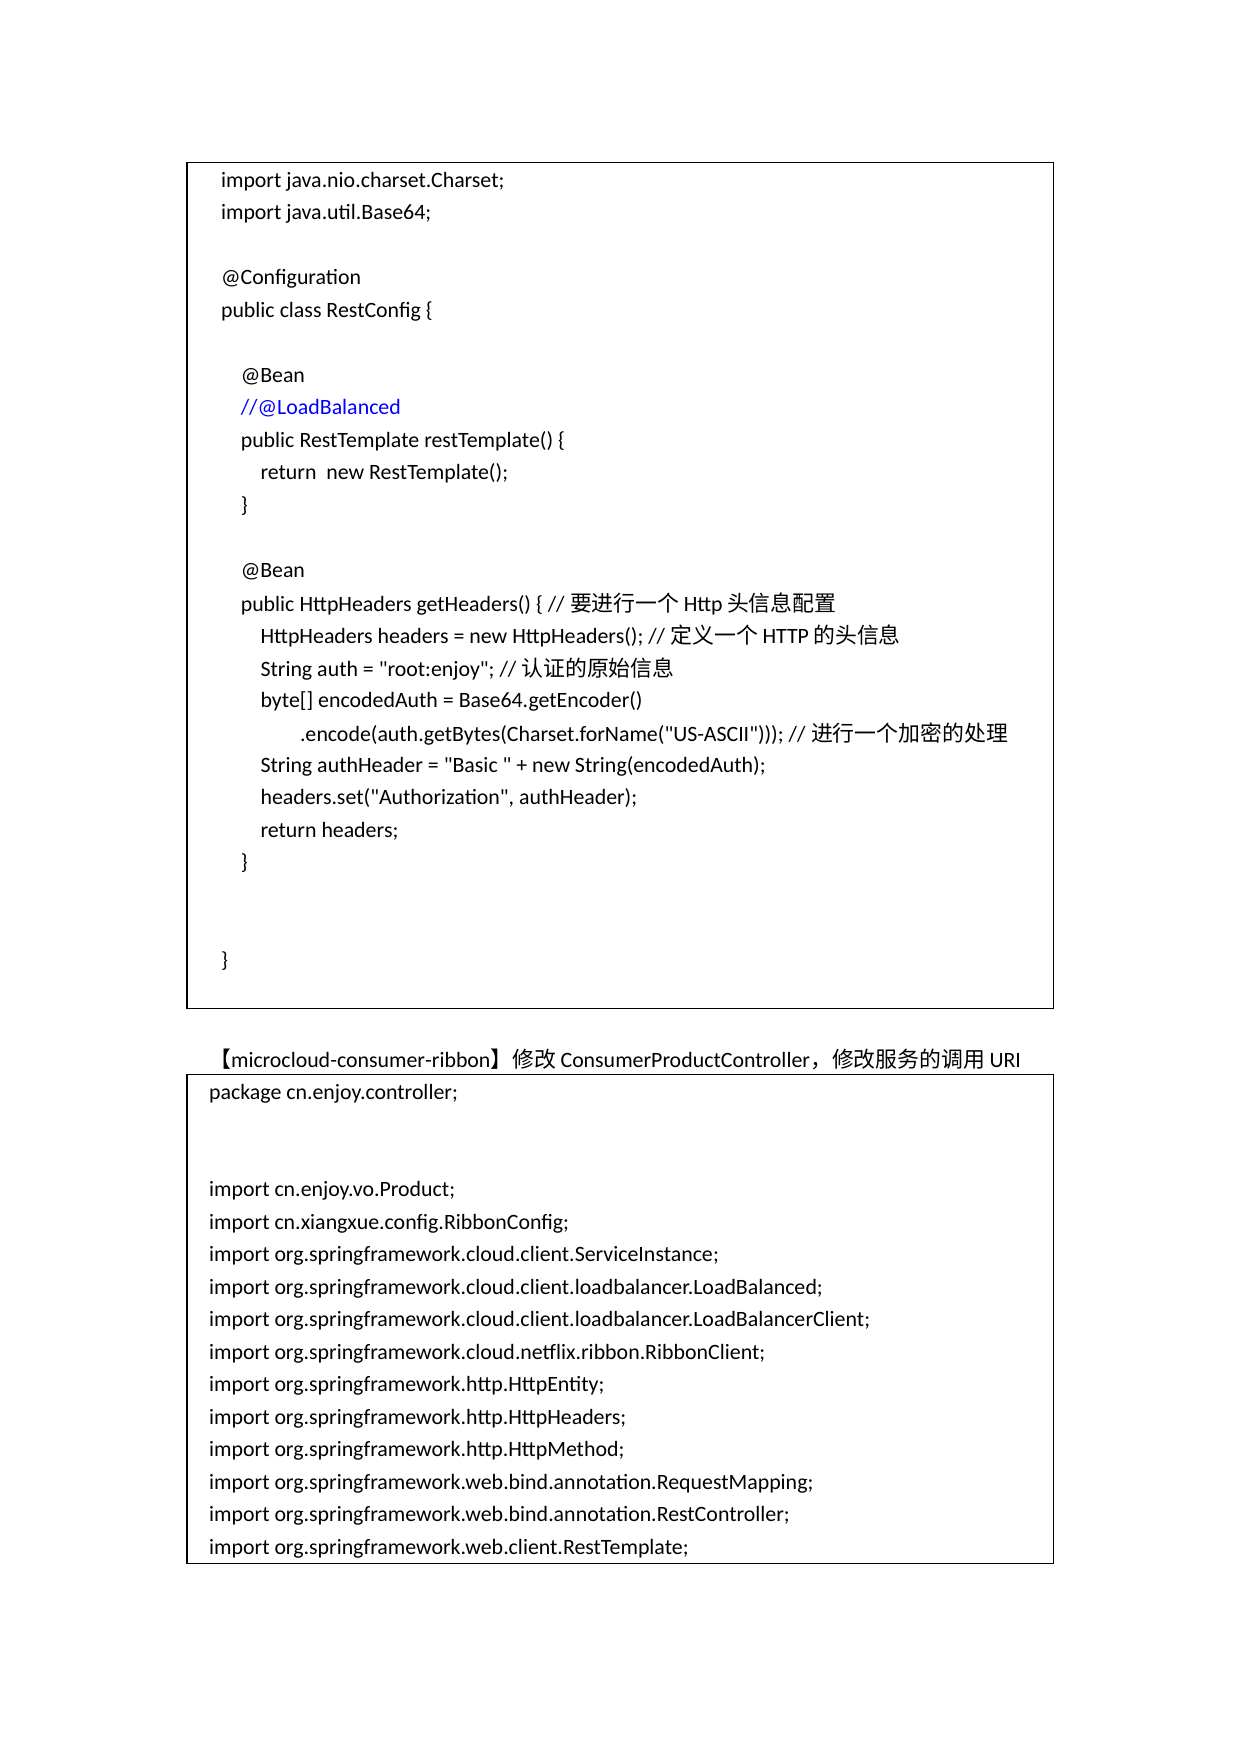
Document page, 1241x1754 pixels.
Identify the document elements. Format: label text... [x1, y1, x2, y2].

text @Configuration [188, 261, 1053, 293]
text import cn.xiangxue.config.RibbonConfig; [188, 1205, 1053, 1238]
text public class RestConfig { [188, 293, 1053, 326]
text import java.nio.charset.Charset; [188, 163, 1053, 196]
text package cn.enjoy.controller; [188, 1075, 1053, 1108]
text } [188, 943, 1053, 976]
text HttpHeaders headers = new HttpHeaders(); // 定义一个HTTP的头信息 [188, 618, 1053, 651]
text import cn.enjoy.vo.Product; [188, 1173, 1053, 1205]
text return new RestTemplate(); [188, 456, 1053, 488]
text import java.util.Base64; [188, 196, 1053, 228]
text @Bean [188, 358, 1053, 391]
text public RestTemplate restTemplate() { [188, 423, 1053, 456]
text return headers; [188, 813, 1053, 846]
text } [188, 846, 1053, 878]
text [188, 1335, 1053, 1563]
text String auth = "root:enjoy"; // 认证的原始信息 [188, 651, 1053, 683]
text } [188, 488, 1053, 521]
text import org.springframework.cloud.client.loadbalancer.LoadBalanced; [188, 1270, 1053, 1303]
text .encode(auth.getBytes(Charset.forName("US-ASCII"))); // 进行一个加密的处理 [188, 716, 1053, 748]
text //@LoadBalanced [188, 391, 1053, 423]
text String authHeader = "Basic " + new String(encodedAuth); [188, 748, 1053, 781]
text byte[] encodedAuth = Base64.getEncoder() [188, 683, 1053, 716]
text import org.springframework.cloud.client.ServiceInstance; [188, 1238, 1053, 1270]
text 【microcloud-consumer-ribbon】修改ConsumerProductController，修改服务的调用URI [187, 1042, 1053, 1074]
text public HttpHeaders getHeaders() { // 要进行一个Http头信息配置 [188, 586, 1053, 618]
text import org.springframework.cloud.client.loadbalancer.LoadBalancerClient; [188, 1303, 1053, 1335]
text headers.set("Authorization", authHeader); [188, 781, 1053, 813]
text @Bean [188, 553, 1053, 586]
